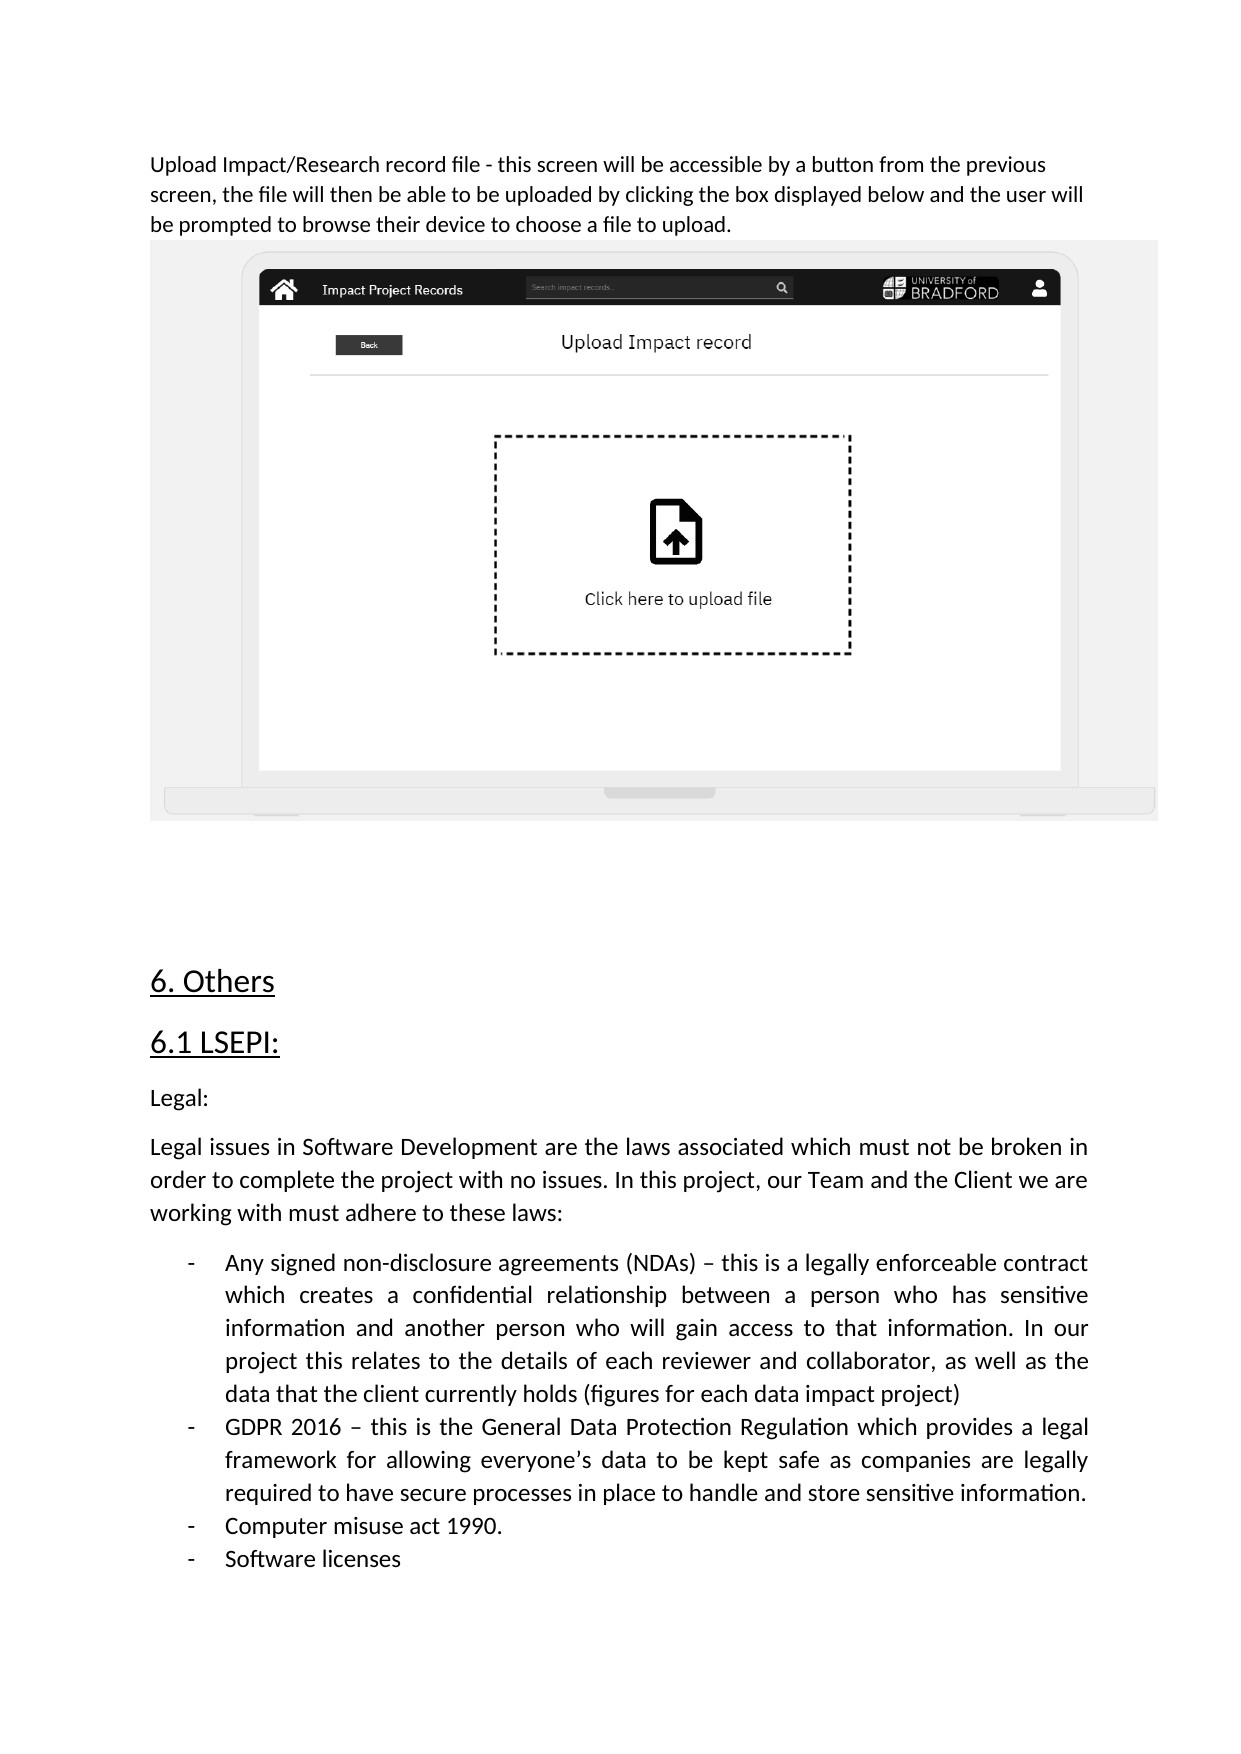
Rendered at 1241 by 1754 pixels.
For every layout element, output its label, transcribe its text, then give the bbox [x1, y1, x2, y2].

list Any signed non-disclosure agreements (NDAs) – this is a legally enforceable contract which creates a confidential relationship between a person who has sensitive information and another person who will gain access to that information. In our project this relates to the details of each reviewer and collaborator, as well as the data that the client currently holds (figures for each data impact project) [187, 1247, 1090, 1409]
text Upload Impact/Research record file - this screen will be accessible by a button from the previous screen, the file will then be able to be uploaded by clicking the box displayed below and the user will be prompted to browse their device to choose a file to upload. [150, 150, 1090, 240]
text 6.1 LSEPI: [150, 1021, 1090, 1062]
picture [150, 240, 1159, 821]
list GDPR 2016 – this is the General Data Protection Regulation which provides a legal framework for allowing everyone’s data to be kept safe as companies are legally required to have secure processes in place to handle and store sensitive information. [187, 1411, 1090, 1508]
text Legal: [150, 1082, 1090, 1112]
text 6. Others [150, 960, 1090, 1001]
list Computer misuse act 1990. [187, 1510, 1090, 1541]
list Software licenses [187, 1543, 1090, 1573]
text Legal issues in Software Development are the laws associated which must not be broken in order to complete the project with no issues. In this project, our Team and the Client we are working with must adhere to these laws: [150, 1131, 1090, 1228]
